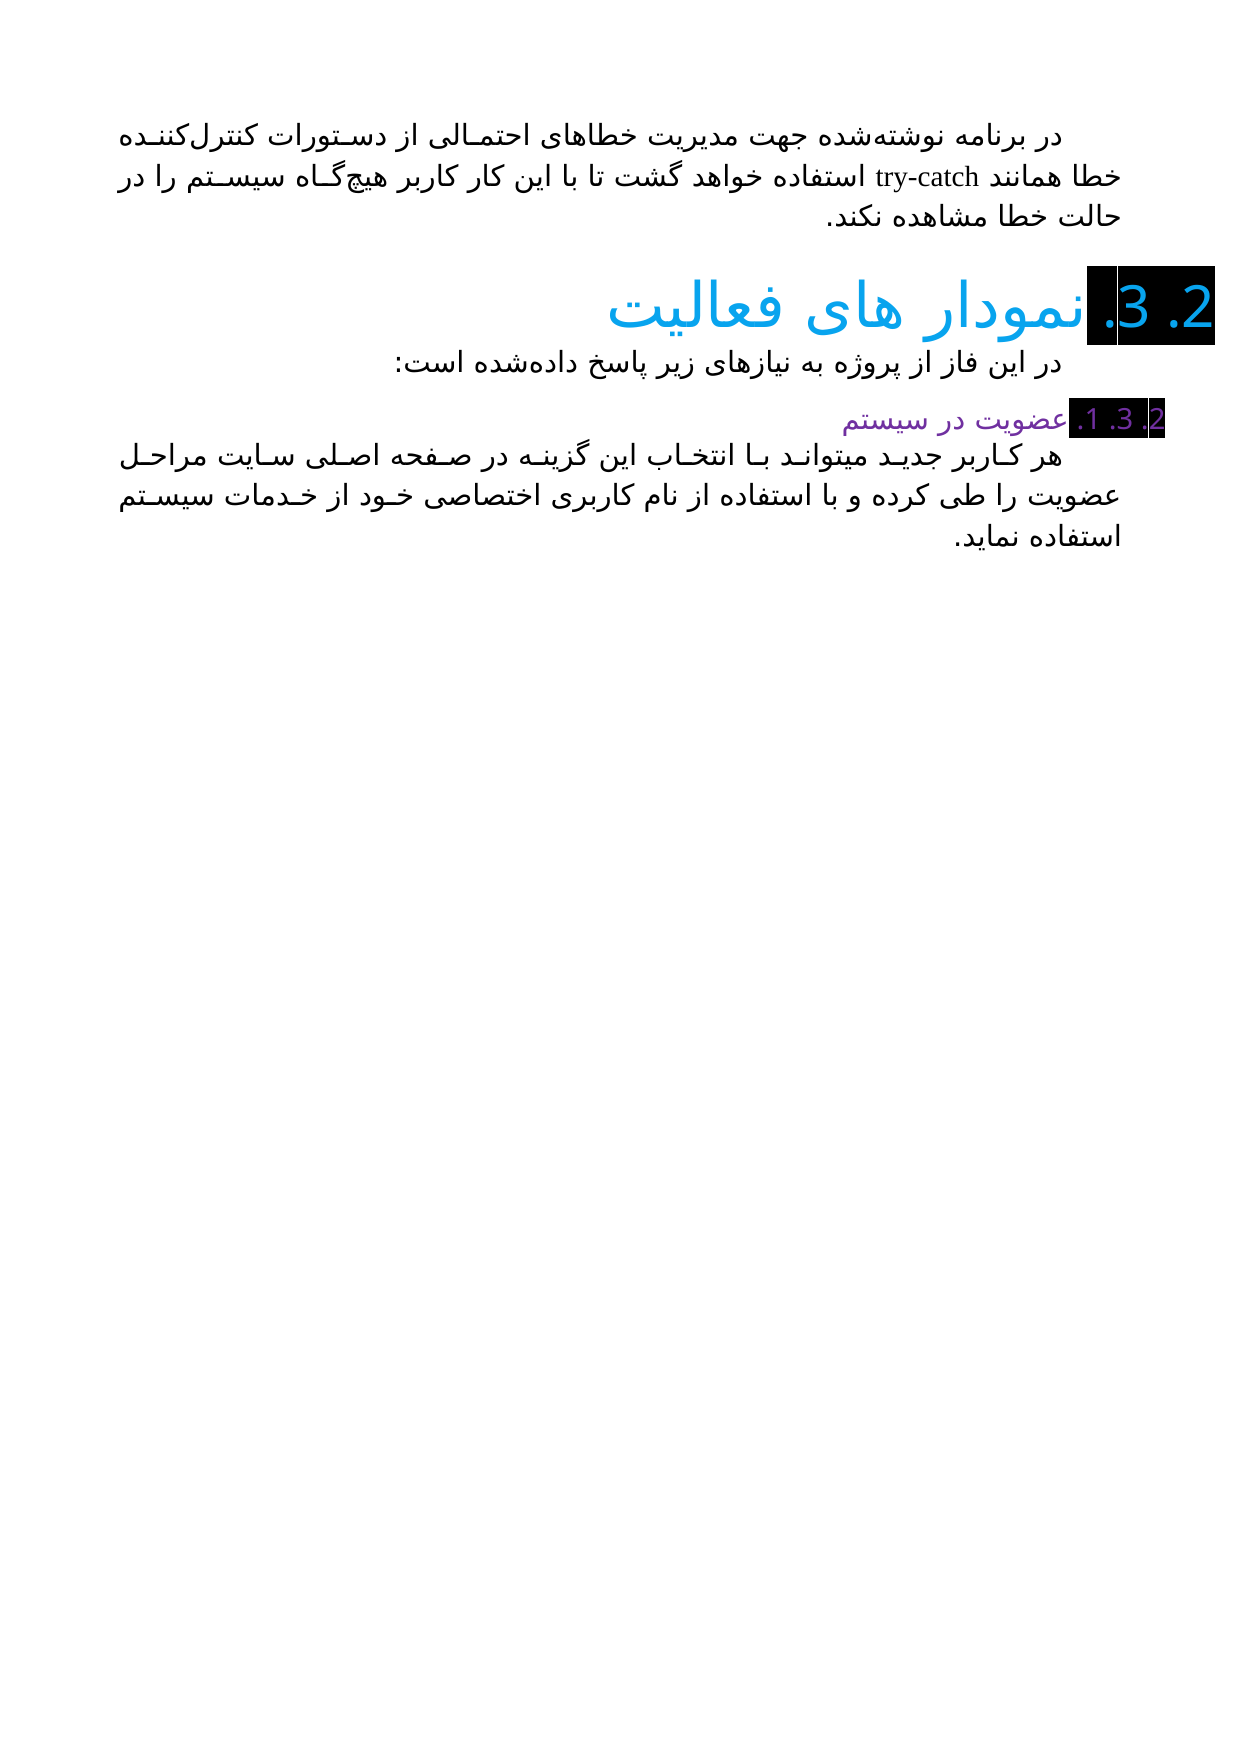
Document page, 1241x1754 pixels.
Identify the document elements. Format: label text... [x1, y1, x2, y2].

subtitle نمودار های فعالیت [118, 266, 1087, 345]
subtitle عضویت در سیستم [118, 398, 1069, 438]
text در برنامه نوشته‌شده جهت مدیریت خطاهای احتمالی از دستورات کنترل‌کننده خطا همانند try-catch استفاده خواهد گشت تا با این کار کاربر هیچ‌گاه سیستم را در حالت خطا مشاهده نکند. [118, 118, 1122, 234]
text هر کاربر جدید میتواند با انتخاب این گزینه در صفحه اصلی سایت مراحل عضویت را طی کرده و با استفاده از نام کاربری اختصاصی خود از خدمات سیستم استفاده نماید. [118, 438, 1122, 553]
text در این فاز از پروژه به نیازهای زیر پاسخ داده‌شده است: [118, 345, 1122, 379]
